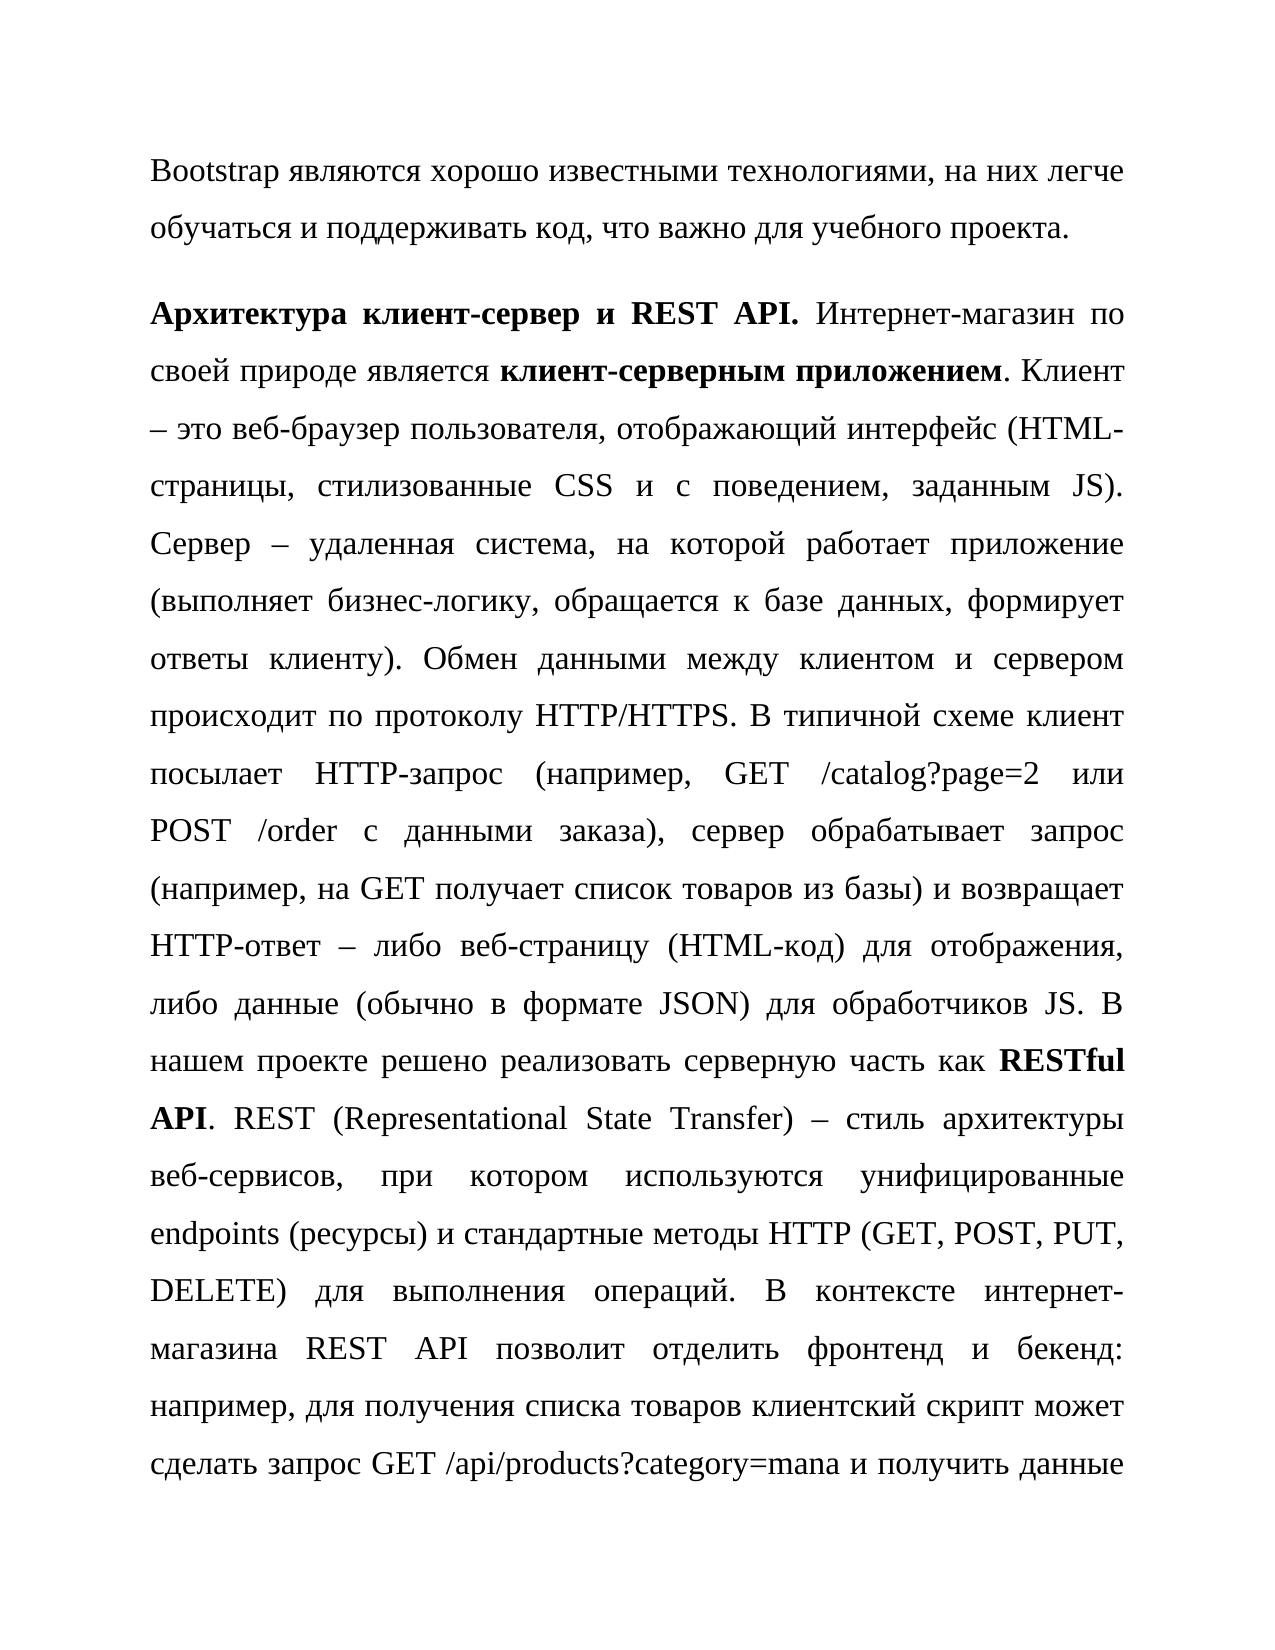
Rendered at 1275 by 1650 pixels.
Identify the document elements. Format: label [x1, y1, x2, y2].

text [150, 293, 1125, 1481]
text [150, 150, 1125, 246]
